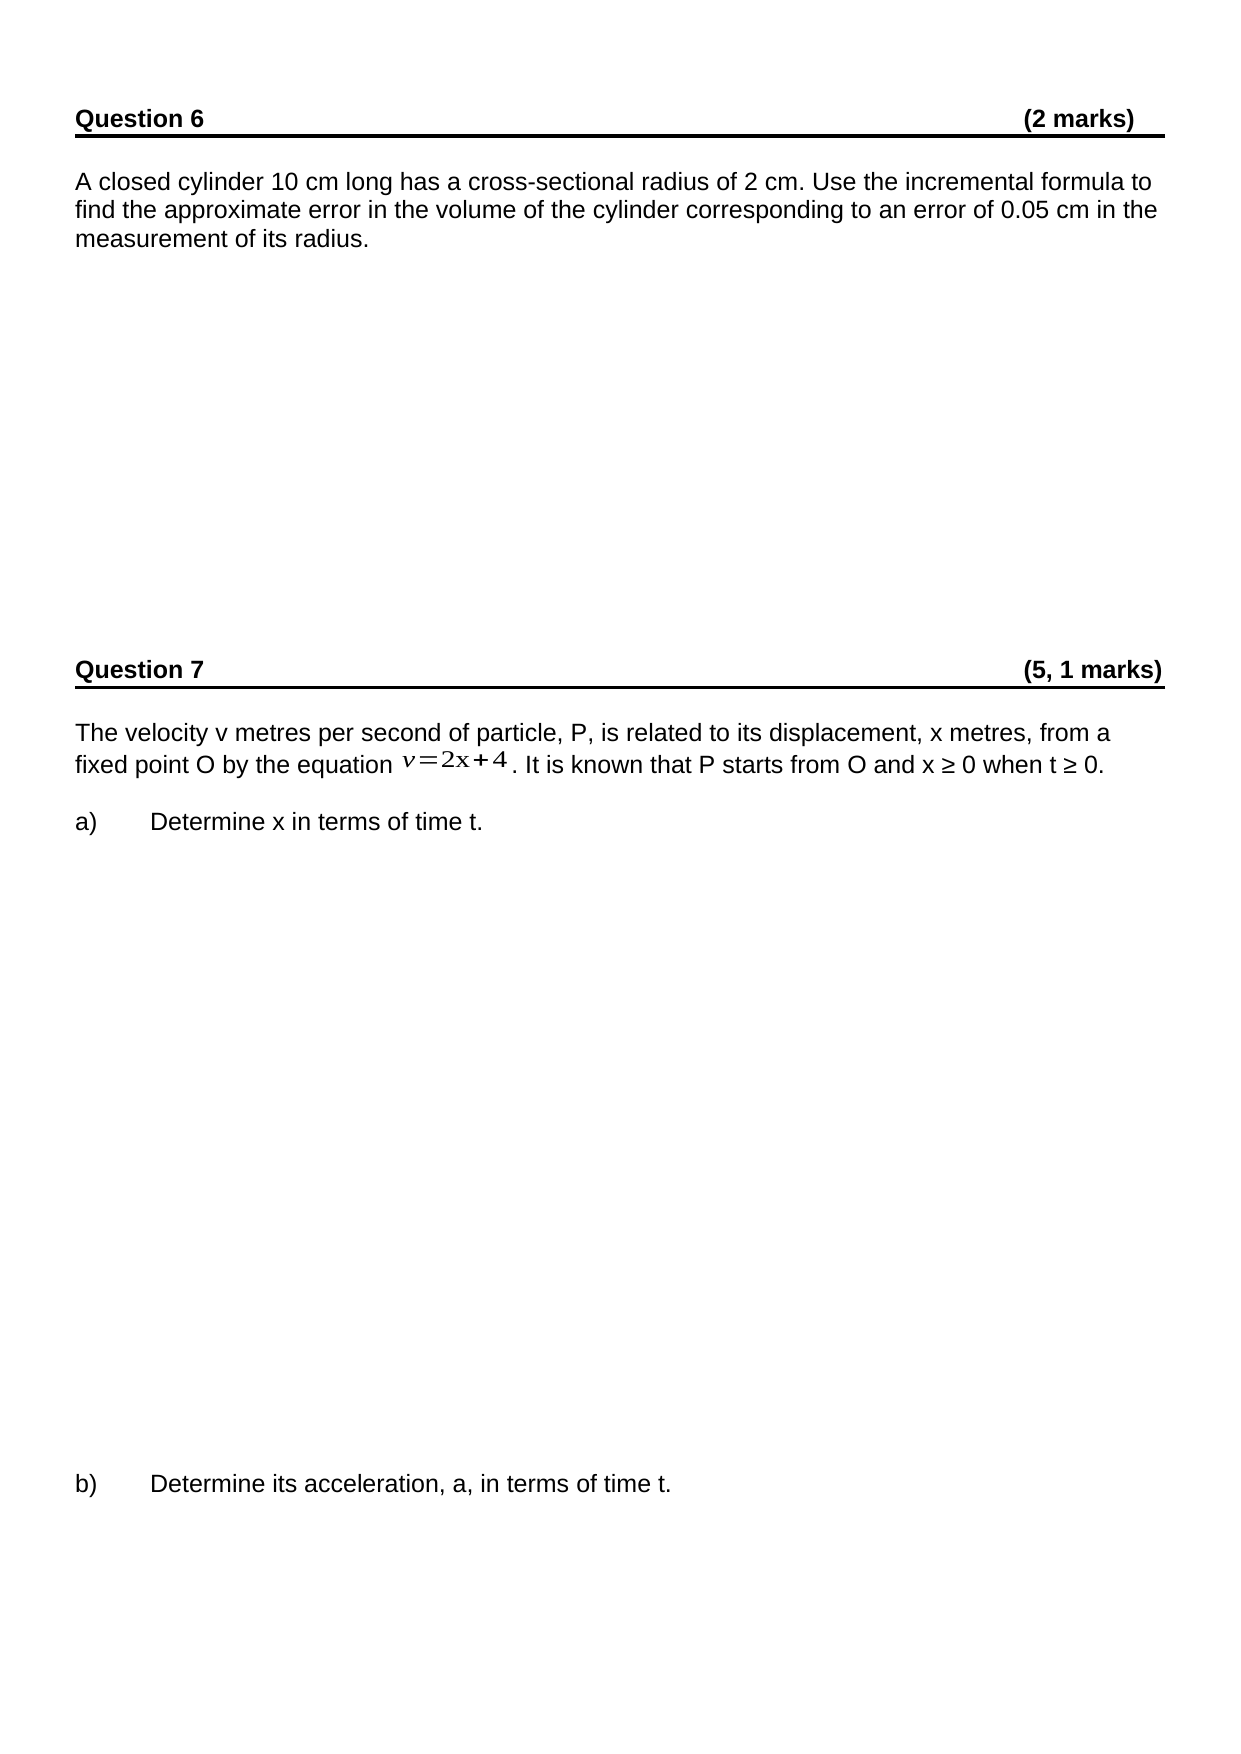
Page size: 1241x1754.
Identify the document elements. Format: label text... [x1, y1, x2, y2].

text Question 6 (2 marks) [75, 104, 1165, 134]
text The velocity v metres per second of particle, P, is related to its displacement, x metres, from a fixed point O by the equation . It is known that P starts from O and x ≥ 0 when t ≥ 0. [75, 718, 1165, 778]
text a) Determine x in terms of time t. [75, 807, 1165, 836]
text Question 7 (5, 1 marks) [75, 655, 1165, 686]
text A closed cylinder 10 cm long has a cross-sectional radius of 2 cm. Use the incremental formula to find the approximate error in the volume of the cylinder corresponding to an error of 0.05 cm in the measurement of its radius. [75, 166, 1165, 253]
text b) Determine its acceleration, a, in terms of time t. [75, 1468, 1165, 1497]
